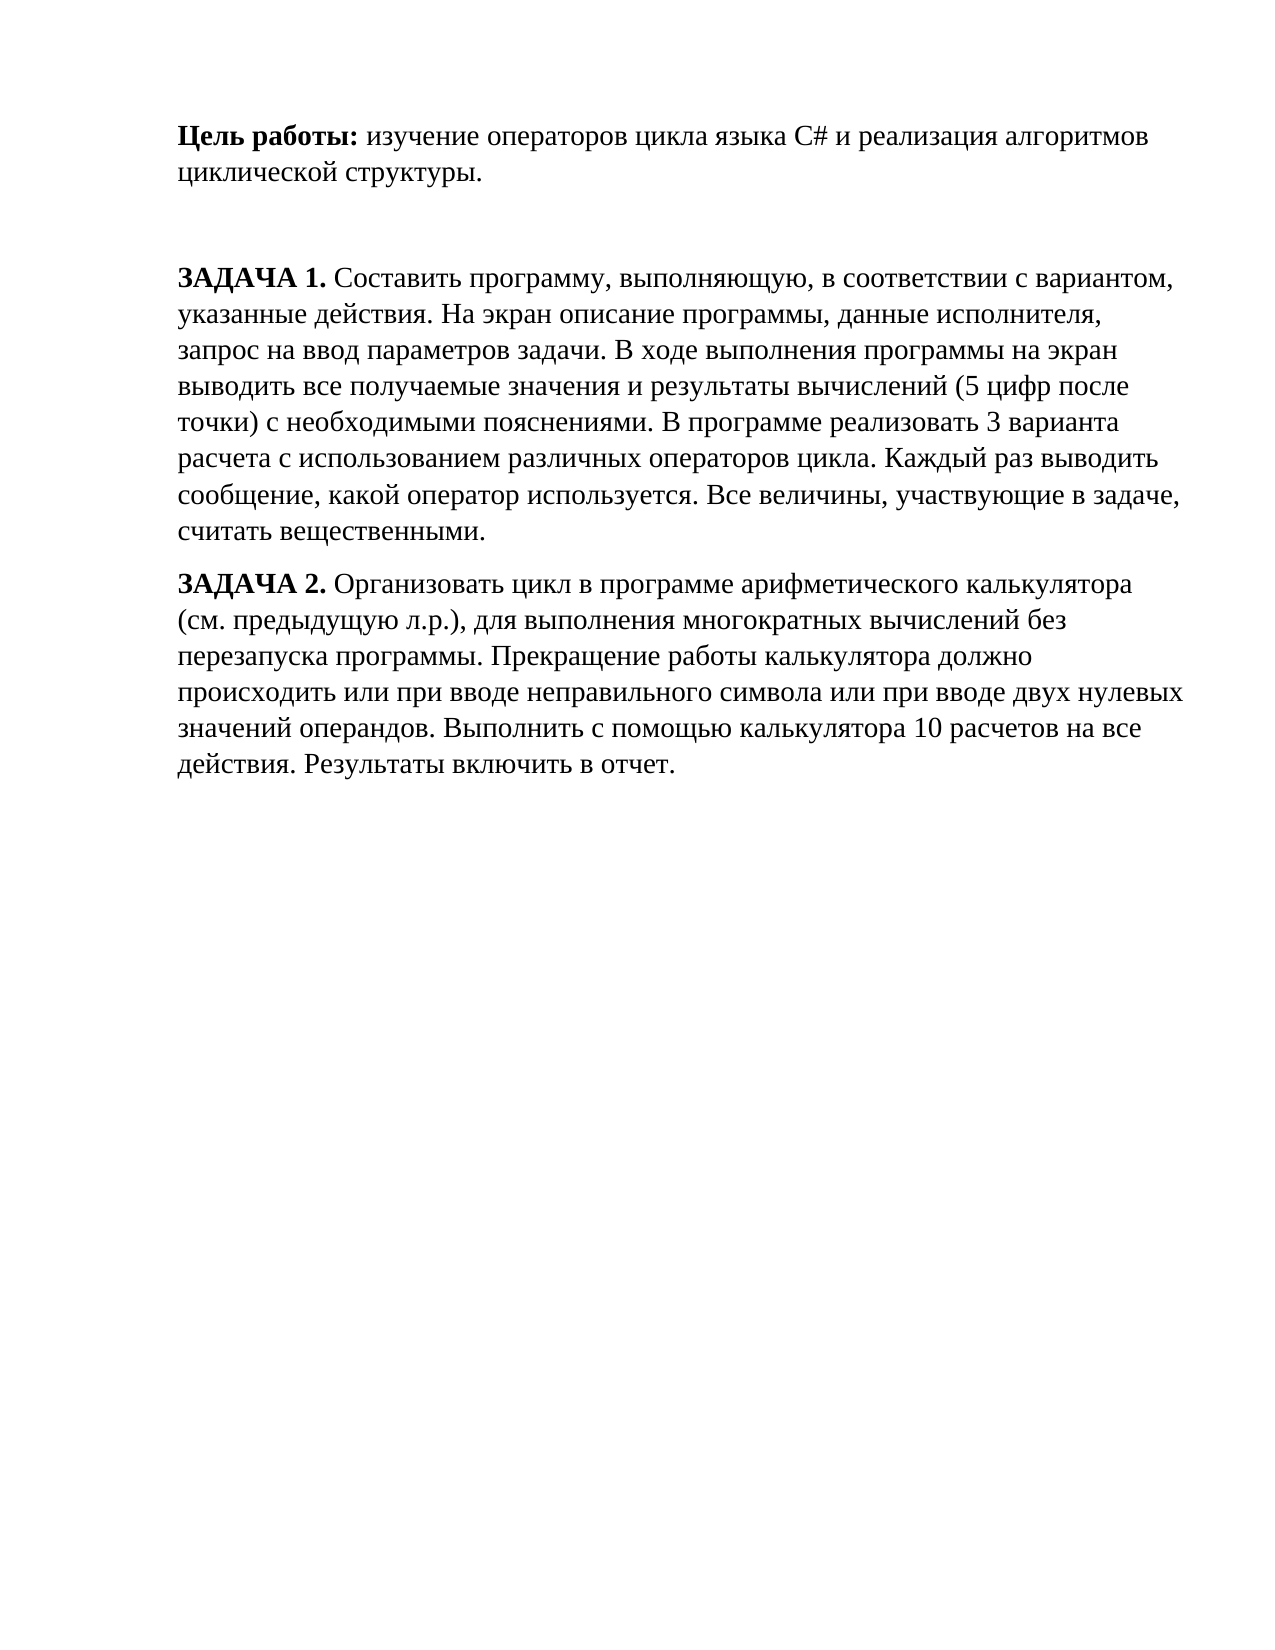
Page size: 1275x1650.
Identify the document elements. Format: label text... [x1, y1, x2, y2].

text ЗАДАЧА 2. Организовать цикл в программе арифметического калькулятора (см. предыдущую л.р.), для выполнения многократных вычислений без перезапуска программы. Прекращение работы калькулятора должно происходить или при вводе неправильного символа или при вводе двух нулевых значений операндов. Выполнить с помощью калькулятора 10 расчетов на все действия. Результаты включить в отчет. [177, 566, 1186, 780]
text Цель работы: изучение операторов цикла языка C# и реализация алгоритмов циклической структуры. [177, 118, 1186, 188]
text ЗАДАЧА 1. Составить программу, выполняющую, в соответствии с вариантом, указанные действия. На экран описание программы, данные исполнителя, запрос на ввод параметров задачи. В ходе выполнения программы на экран выводить все получаемые значения и результаты вычислений (5 цифр после точки) с необходимыми пояснениями. В программе реализовать 3 варианта расчета с использованием различных операторов цикла. Каждый раз выводить сообщение, какой оператор используется. Все величины, участвующие в задаче, считать вещественными. [177, 260, 1186, 546]
